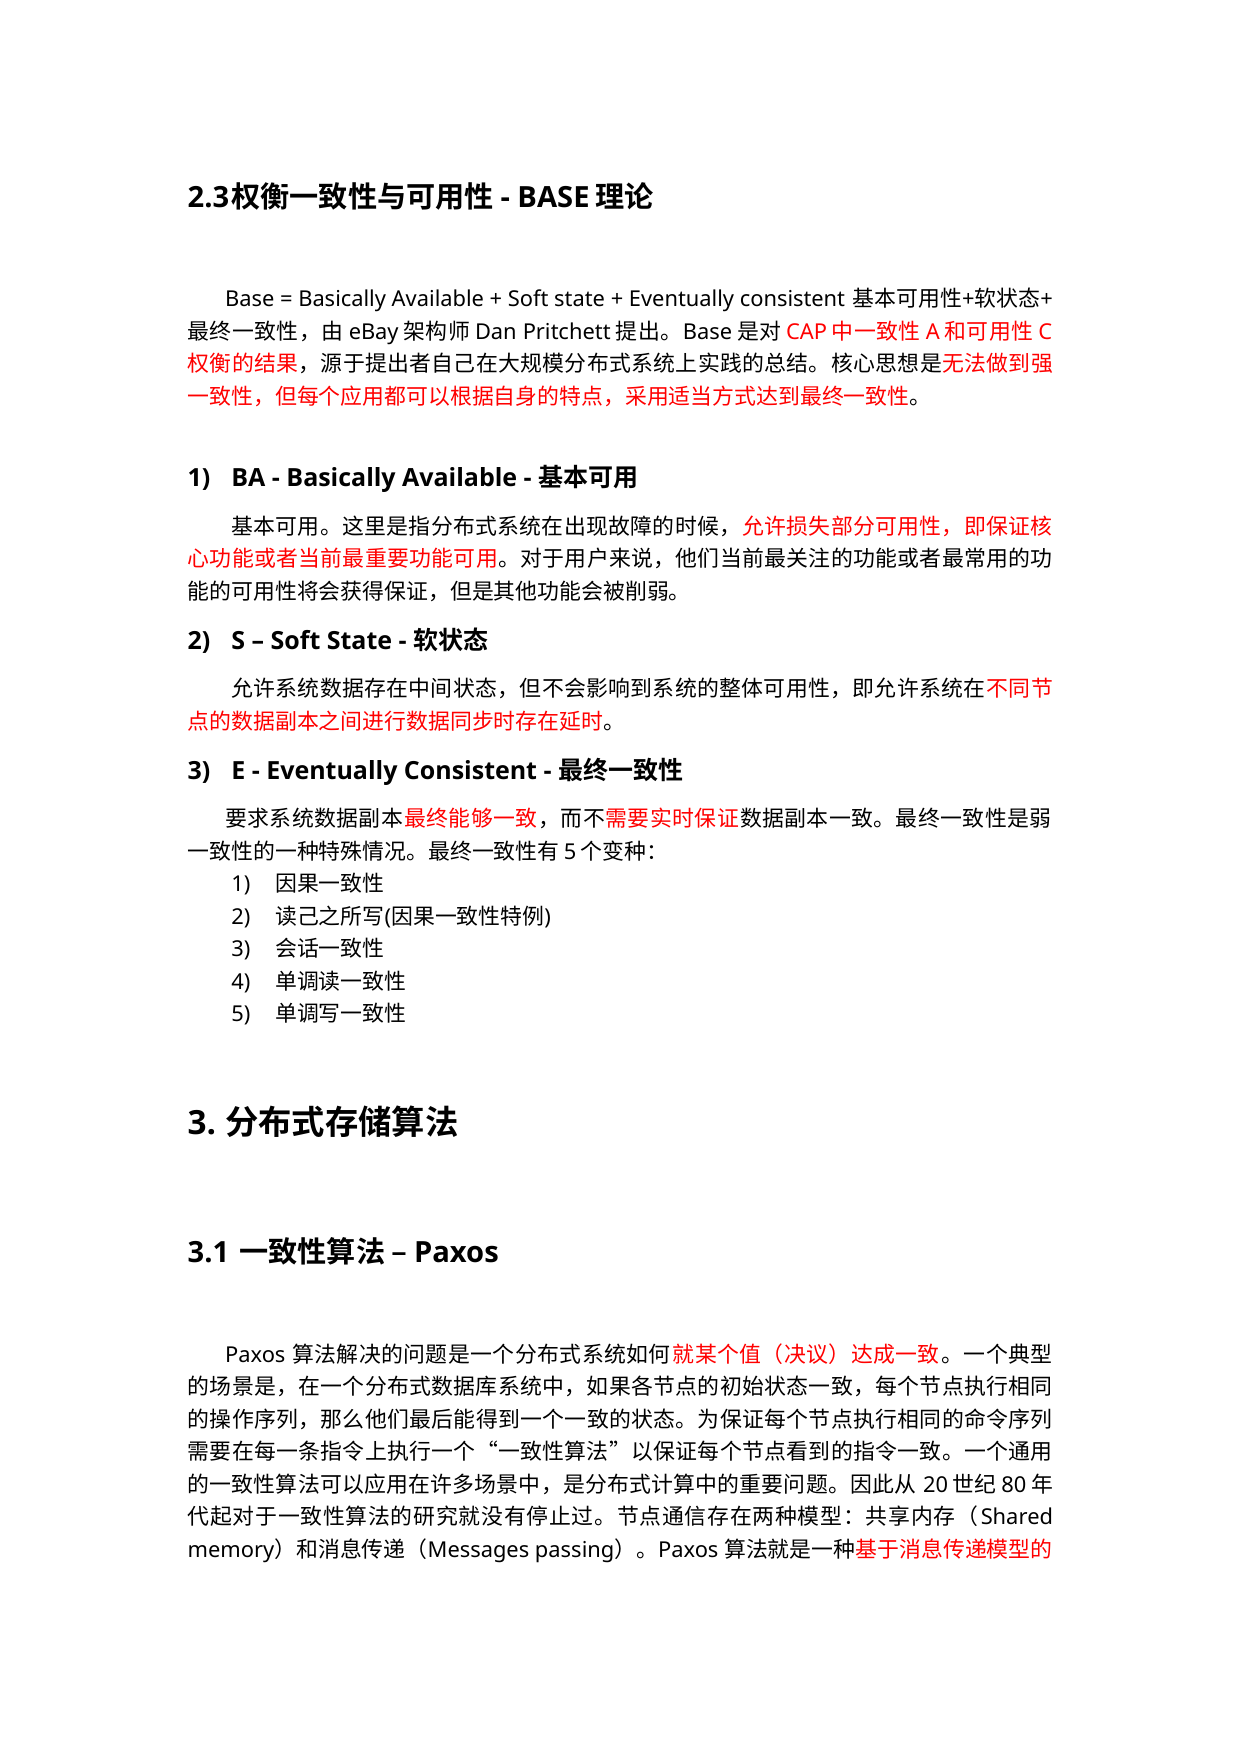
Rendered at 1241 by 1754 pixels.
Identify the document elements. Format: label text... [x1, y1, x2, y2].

subtitle 分布式存储算法 [187, 1088, 1053, 1153]
subtitle 一致性算法 – Paxos [187, 1217, 1053, 1282]
list 读己之所写(因果一致性特例) [231, 898, 1053, 931]
text 要求系统数据副本最终能够一致，而不需要实时保证数据副本一致。最终一致性是弱一致性的一种特殊情况。最终一致性有5个变种： [187, 801, 1053, 866]
list 单调读一致性 [231, 963, 1053, 996]
subtitle 2.3 权衡一致性与可用性 - BASE理论 [187, 162, 1053, 227]
list 会话一致性 [231, 931, 1053, 963]
text Base = Basically Available + Soft state + Eventually consistent 基本可用性+软状态+最终一致性，由eBay架构师Dan Pritchett提出。Base是对CAP中一致性A和可用性C权衡的结果，源于提出者自己在大规模分布式系统上实践的总结。核心思想是无法做到强一致性，但每个应用都可以根据自身的特点，采用适当方式达到最终一致性。 [187, 281, 1053, 411]
text 允许系统数据存在中间状态，但不会影响到系统的整体可用性，即允许系统在不同节点的数据副本之间进行数据同步时存在延时。 [187, 671, 1053, 736]
list S – Soft State - 软状态 [187, 606, 1053, 671]
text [187, 1336, 1053, 1564]
list E - Eventually Consistent - 最终一致性 [187, 736, 1053, 801]
list BA - Basically Available - 基本可用 [187, 443, 1053, 508]
text 基本可用。这里是指分布式系统在出现故障的时候，允许损失部分可用性，即保证核心功能或者当前最重要功能可用。对于用户来说，他们当前最关注的功能或者最常用的功能的可用性将会获得保证，但是其他功能会被削弱。 [187, 508, 1053, 606]
list 单调写一致性 [231, 996, 1053, 1028]
list 因果一致性 [231, 866, 1053, 898]
